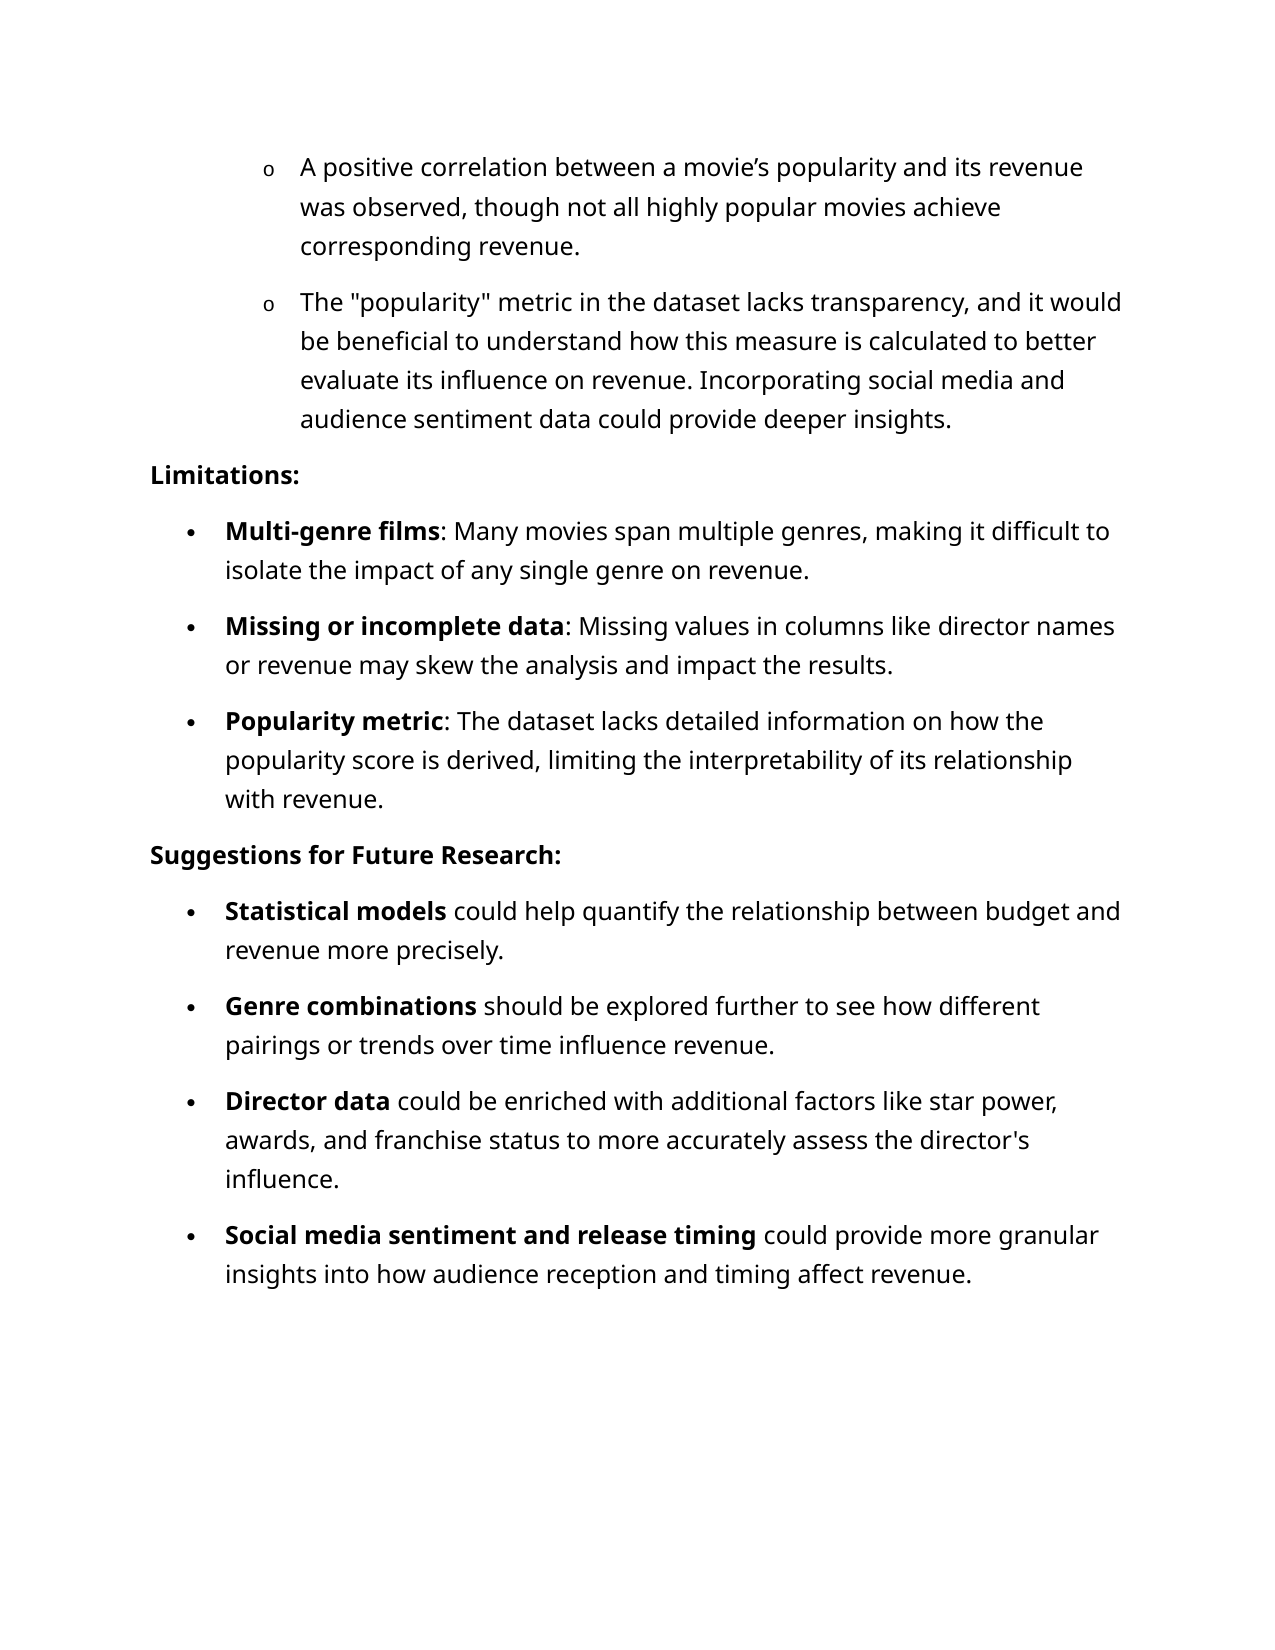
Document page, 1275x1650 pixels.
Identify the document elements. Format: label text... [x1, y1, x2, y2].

text Limitations: [150, 457, 1125, 492]
list Missing or incomplete data: Missing values in columns like director names or revenue may skew the analysis and impact the results. [187, 608, 1125, 682]
list Director data could be enriched with additional factors like star power, awards, and franchise status to more accurately assess the director's influence. [187, 1083, 1125, 1196]
list Multi-genre films: Many movies span multiple genres, making it difficult to isolate the impact of any single genre on revenue. [187, 513, 1125, 587]
list Genre combinations should be explored further to see how different pairings or trends over time influence revenue. [187, 988, 1125, 1062]
list Statistical models could help quantify the relationship between budget and revenue more precisely. [187, 893, 1125, 967]
list Social media sentiment and release timing could provide more granular insights into how audience reception and timing affect revenue. [187, 1217, 1125, 1291]
list The "popularity" metric in the dataset lacks transparency, and it would be beneficial to understand how this measure is calculated to better evaluate its influence on revenue. Incorporating social media and audience sentiment data could provide deeper insights. [262, 284, 1125, 436]
list A positive correlation between a movie’s popularity and its revenue was observed, though not all highly popular movies achieve corresponding revenue. [262, 150, 1125, 262]
list Popularity metric: The dataset lacks detailed information on how the popularity score is derived, limiting the interpretability of its relationship with revenue. [187, 703, 1125, 816]
text Suggestions for Future Research: [150, 837, 1125, 872]
